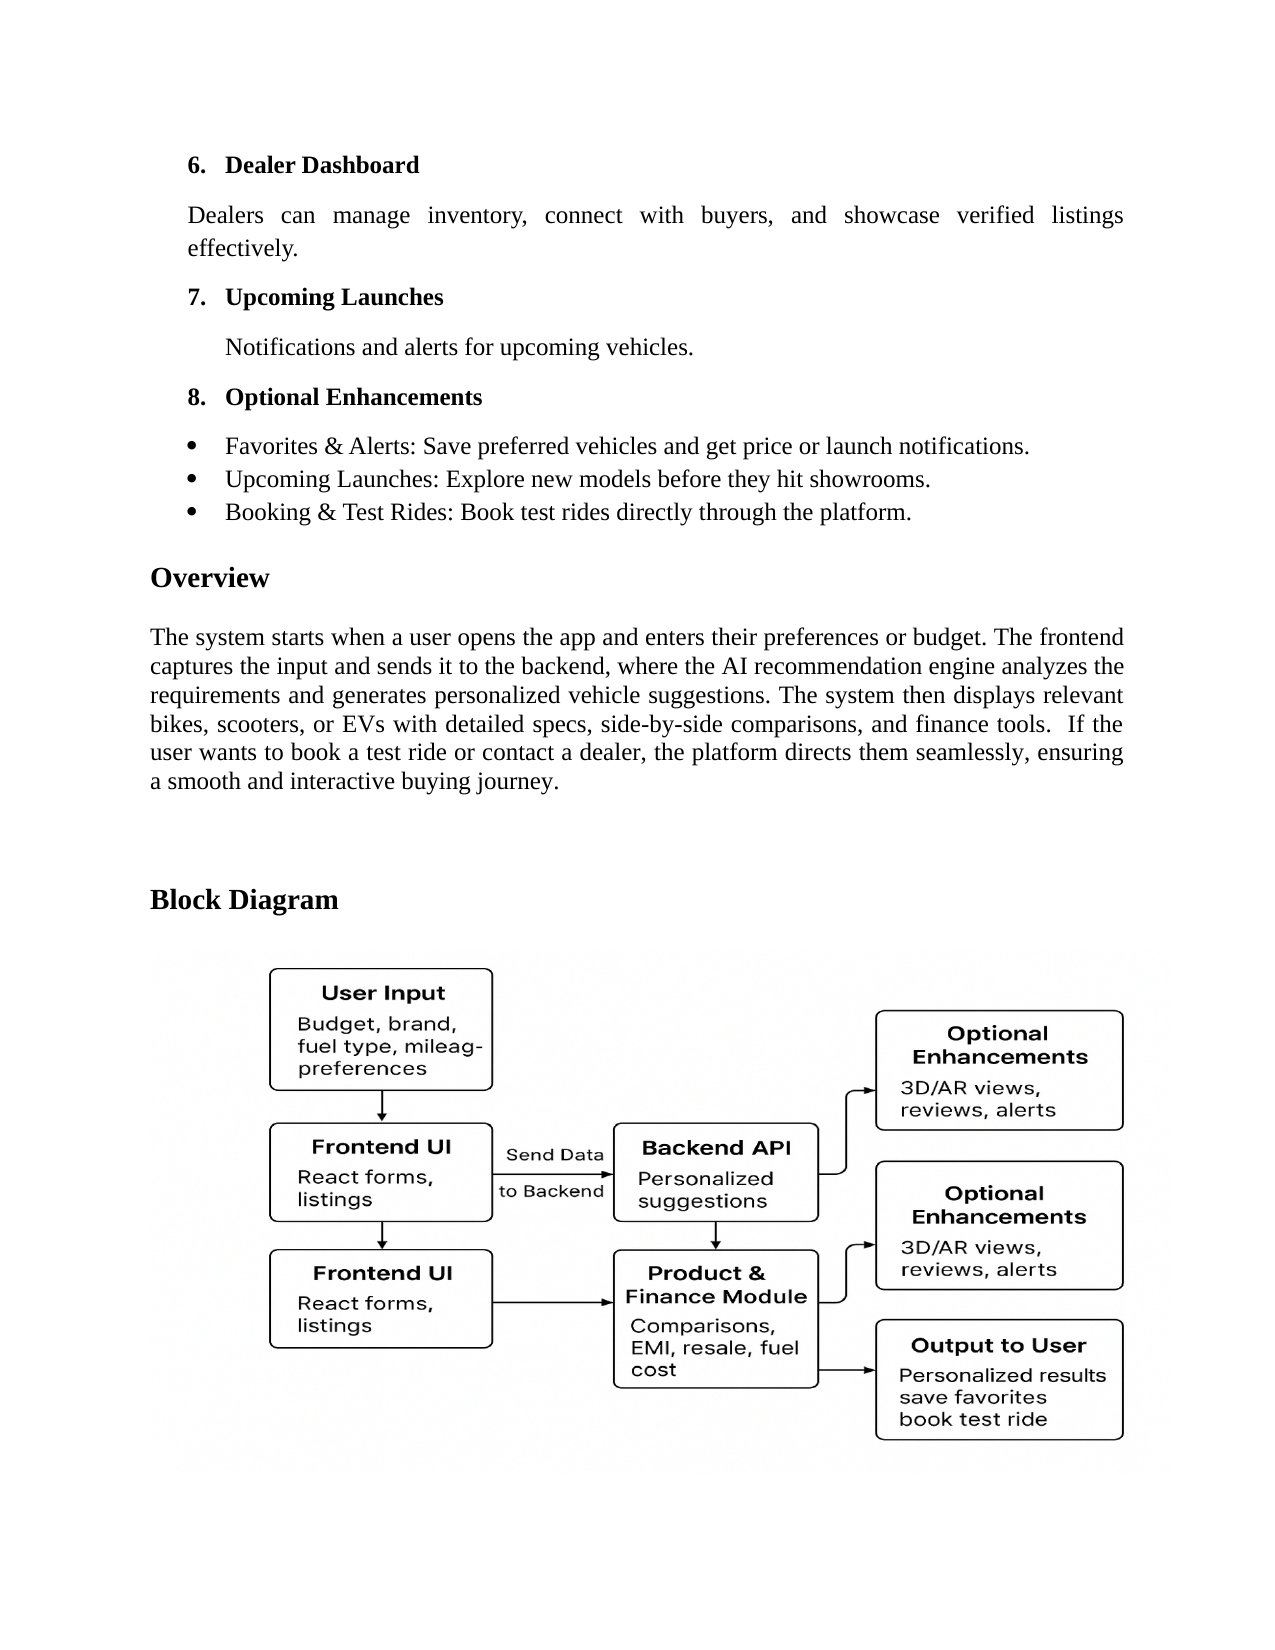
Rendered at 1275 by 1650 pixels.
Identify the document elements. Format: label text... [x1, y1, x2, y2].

text Dealers can manage inventory, connect with buyers, and showcase verified listings effectively. [187, 200, 1125, 261]
picture [150, 949, 1169, 1474]
list Favorites & Alerts: Save preferred vehicles and get price or launch notifications. [187, 431, 1125, 460]
list Dealer Dashboard [187, 150, 1125, 179]
text Notifications and alerts for upcoming vehicles. [225, 332, 1125, 361]
list Booking & Test Rides: Book test rides directly through the platform. [187, 497, 1125, 526]
text Overview [150, 560, 1125, 593]
text The system starts when a user opens the app and enters their preferences or budget. The frontend captures the input and sends it to the backend, where the AI recommendation engine analyzes the requirements and generates personalized vehicle suggestions. The system then displays relevant bikes, scooters, or EVs with detailed specs, side-by-side comparisons, and finance tools. If the user wants to book a test ride or contact a dealer, the platform directs them seamlessly, ensuring a smooth and interactive buying journey. [150, 622, 1125, 795]
list Upcoming Launches [187, 282, 1125, 311]
text Block Diagram [150, 882, 1125, 916]
list Optional Enhancements [187, 382, 1125, 411]
list Upcoming Launches: Explore new models before they hit showrooms. [187, 464, 1125, 493]
